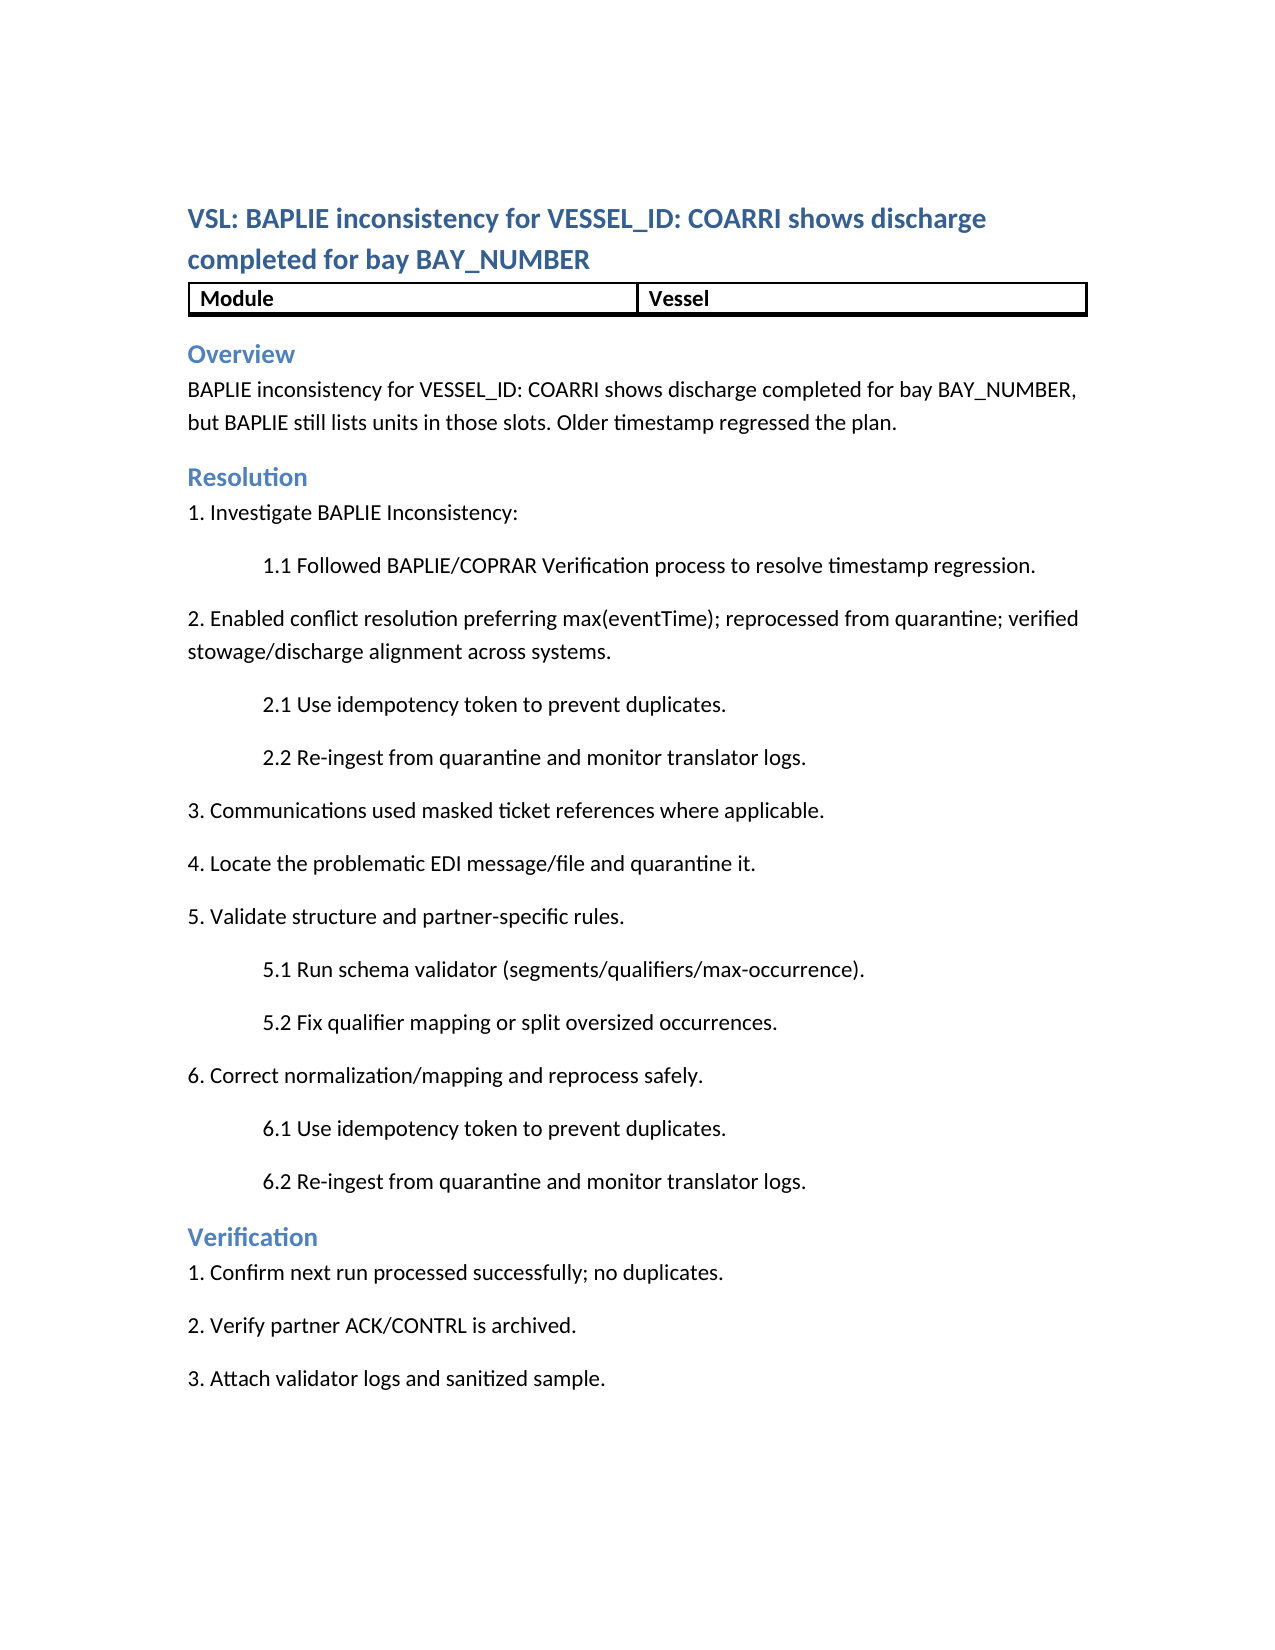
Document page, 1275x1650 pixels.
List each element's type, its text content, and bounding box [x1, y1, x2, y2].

text 5. Validate structure and partner-specific rules. [187, 902, 1087, 930]
table_header Module [190, 284, 636, 312]
text 1.1 Followed BAPLIE/COPRAR Verification process to resolve timestamp regression. [262, 552, 1087, 579]
text VSL: BAPLIE inconsistency for VESSEL_ID: COARRI shows discharge completed for bay BAY_NUMBER [187, 200, 1087, 277]
text 2. Verify partner ACK/CONTRL is archived. [187, 1311, 1087, 1339]
text 6.1 Use idempotency token to prevent duplicates. [262, 1114, 1087, 1142]
text Resolution [187, 461, 1087, 494]
text 4. Locate the problematic EDI message/file and quarantine it. [187, 849, 1087, 877]
text 5.2 Fix qualifier mapping or split oversized occurrences. [262, 1008, 1087, 1036]
text 1. Investigate BAPLIE Inconsistency: [187, 498, 1087, 527]
text 1. Confirm next run processed successfully; no duplicates. [187, 1258, 1087, 1286]
text 6.2 Re-ingest from quarantine and monitor translator logs. [262, 1167, 1087, 1195]
text Overview [187, 337, 1087, 371]
text 2.2 Re-ingest from quarantine and monitor translator logs. [262, 743, 1087, 771]
text 2.1 Use idempotency token to prevent duplicates. [262, 690, 1087, 718]
text Verification [187, 1220, 1087, 1253]
text 3. Attach validator logs and sanitized sample. [187, 1364, 1087, 1392]
text 6. Correct normalization/mapping and reprocess safely. [187, 1061, 1087, 1089]
table_header Vessel [639, 284, 1085, 312]
text 2. Enabled conflict resolution preferring max(eventTime); reprocessed from quarantine; verified stowage/discharge alignment across systems. [187, 604, 1087, 665]
text 3. Communications used masked ticket references where applicable. [187, 796, 1087, 824]
text BAPLIE inconsistency for VESSEL_ID: COARRI shows discharge completed for bay BAY_NUMBER, but BAPLIE still lists units in those slots. Older timestamp regressed the plan. [187, 375, 1087, 436]
text 5.1 Run schema validator (segments/qualifiers/max-occurrence). [262, 955, 1087, 983]
